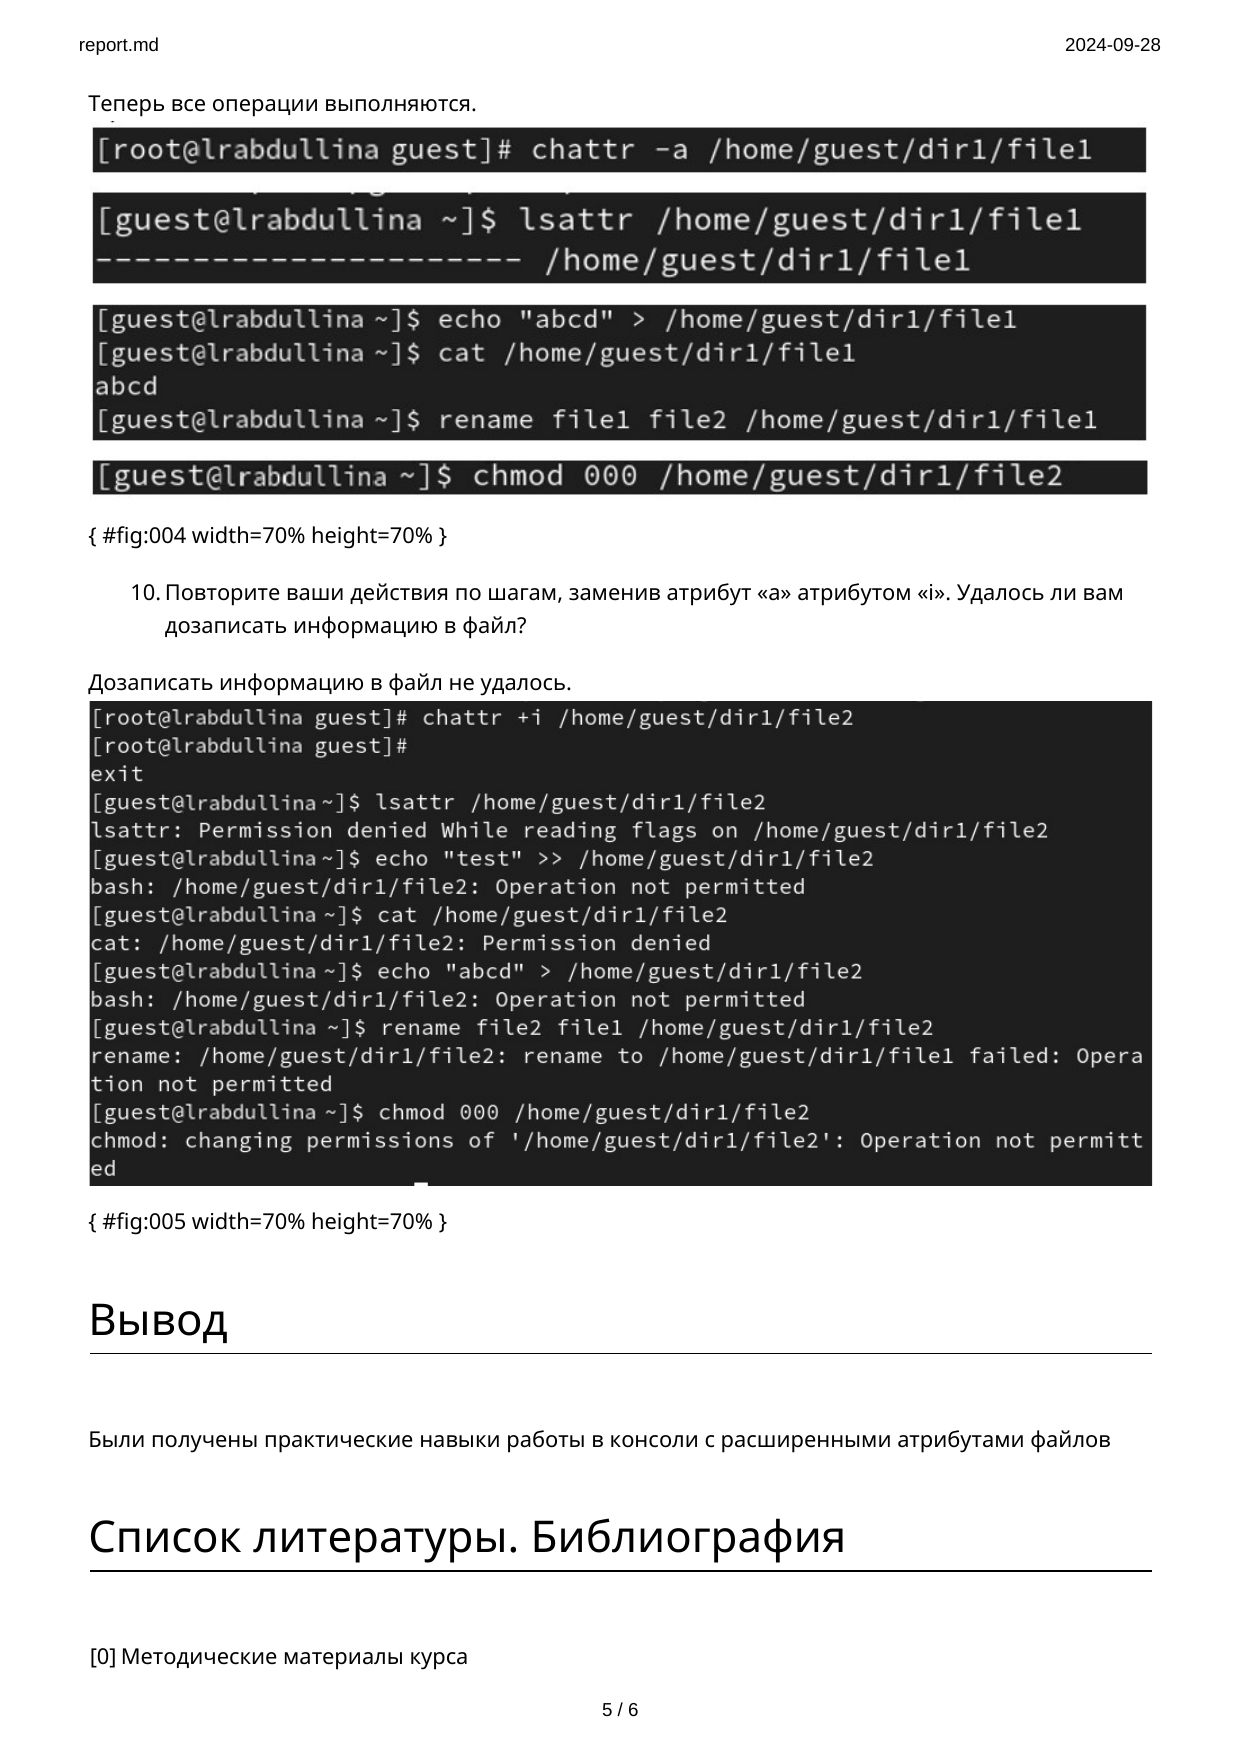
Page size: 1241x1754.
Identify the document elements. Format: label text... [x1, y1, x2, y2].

list Методические материалы курса [89, 1641, 1139, 1671]
text Теперь все операции выполняются. [88, 87, 1139, 117]
picture [89, 701, 1153, 1186]
text Дозаписать информацию в файл не удалось. [88, 667, 1139, 697]
picture [89, 121, 1153, 500]
text Были получены практические навыки работы в консоли с расширенными атрибутами файлов [88, 1423, 1139, 1453]
list Повторите ваши действия по шагам, заменив атрибут «a» атрибутом «i». Удалось ли вам дозаписать информацию в файл? [130, 577, 1139, 640]
subtitle Список литературы. Библиография [88, 1506, 1139, 1565]
text { #fig:004 width=70% height=70% } [88, 520, 1139, 550]
text { #fig:005 width=70% height=70% } [88, 1206, 1139, 1236]
subtitle Вывод [88, 1288, 1139, 1348]
